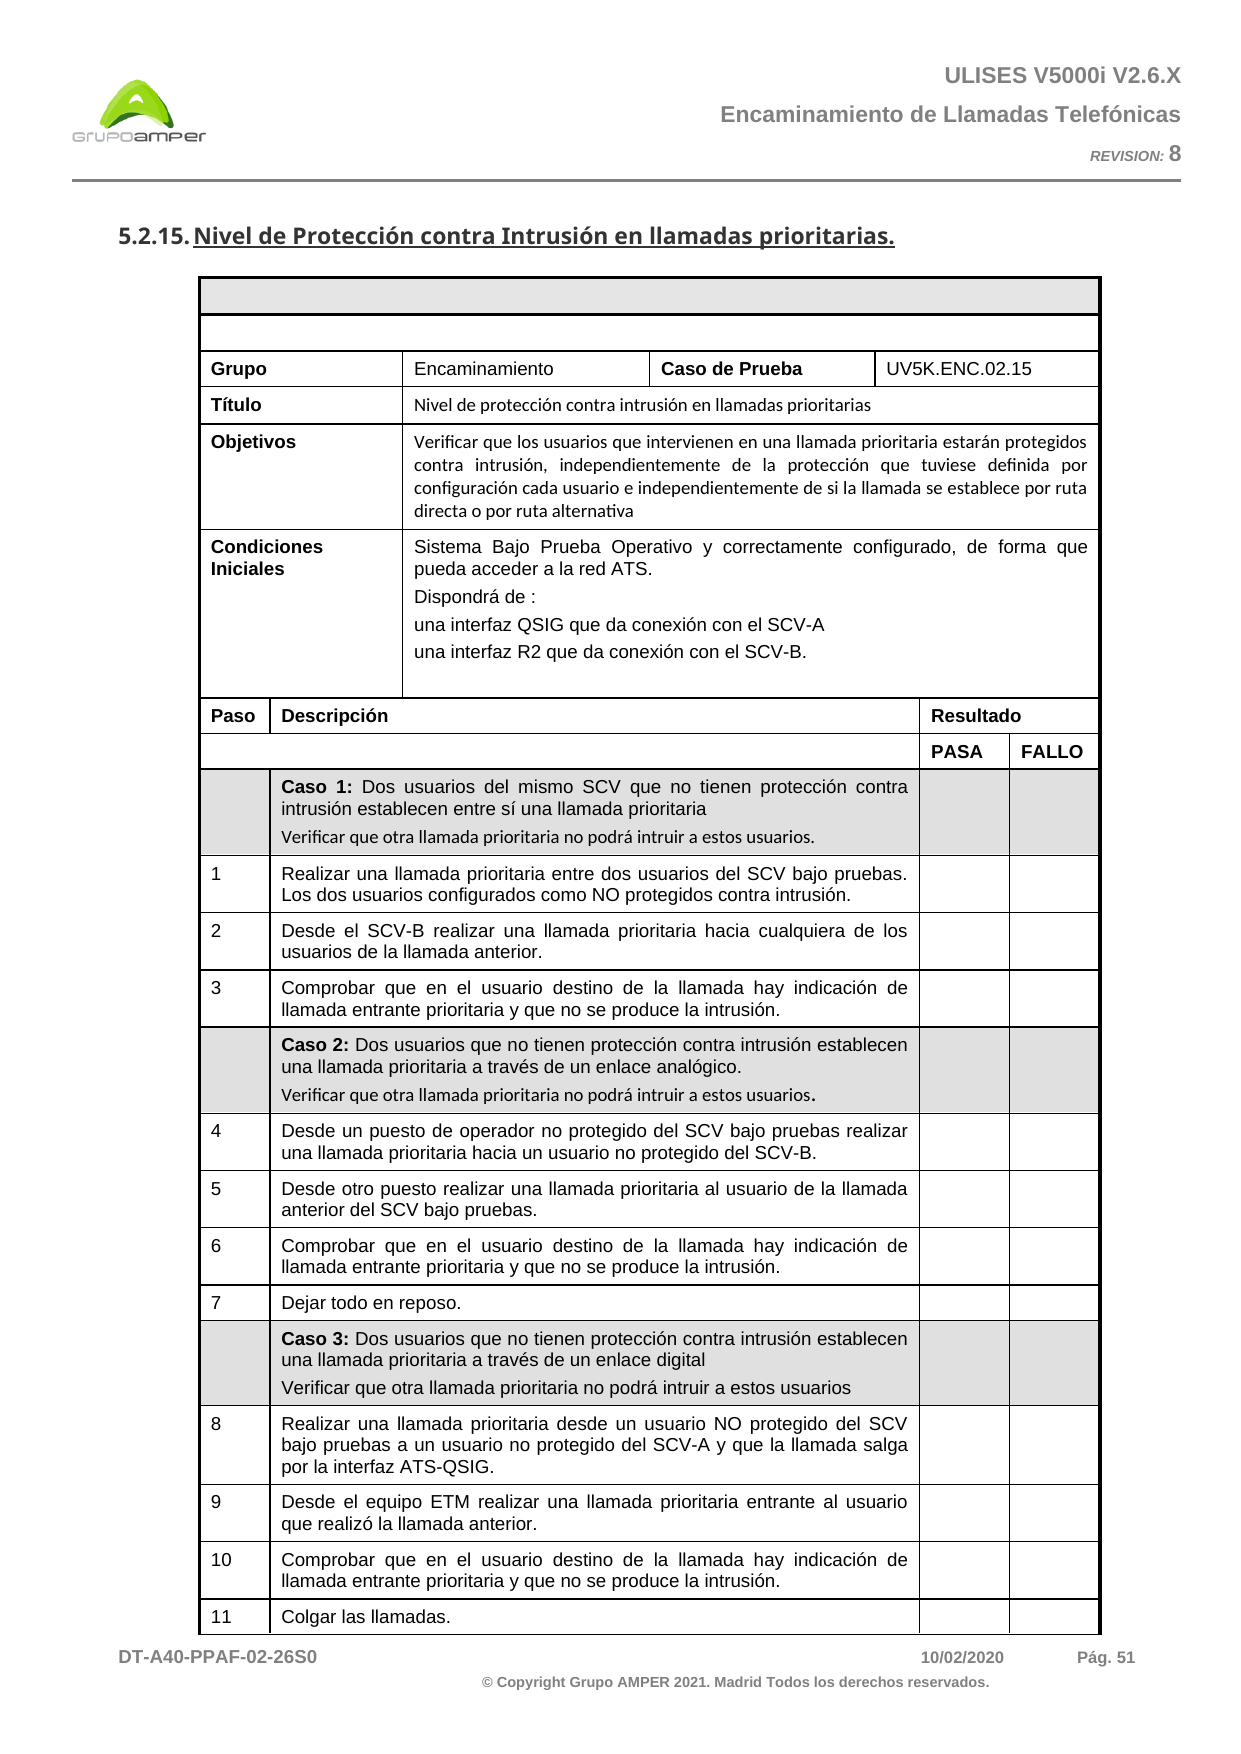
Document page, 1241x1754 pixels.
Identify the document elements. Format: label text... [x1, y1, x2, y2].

table_cell Comprobar que en el usuario destino de la llamada hay indicación de llamada entrante prioritaria y que no se produce la intrusión. [271, 971, 919, 1026]
table_cell Encaminamiento [403, 352, 649, 386]
table_cell [920, 770, 1009, 854]
table_cell Objetivos [201, 425, 402, 528]
table_cell 4 [201, 1114, 269, 1170]
table_cell [920, 913, 1009, 969]
table_cell Resultado [920, 699, 1098, 733]
table_cell [1010, 1028, 1098, 1112]
table_cell [1010, 1114, 1098, 1170]
table_cell [201, 1028, 269, 1112]
table_cell UV5K.ENC.02.15 [876, 352, 1098, 386]
table_cell [1010, 770, 1098, 854]
table_cell 6 [201, 1228, 269, 1284]
table_cell [1010, 1485, 1098, 1541]
table_cell [920, 1542, 1009, 1598]
table_cell 5 [201, 1171, 269, 1227]
table_cell Caso de Prueba [650, 352, 874, 386]
table_cell 7 [201, 1286, 269, 1320]
table_cell 8 [201, 1406, 269, 1483]
table_cell [920, 1321, 1009, 1405]
table_cell [1010, 856, 1098, 912]
table_cell [920, 1028, 1009, 1112]
table_cell Realizar una llamada prioritaria desde un usuario NO protegido del SCV bajo pruebas a un usuario no protegido del SCV-A y que la llamada salga por la interfaz ATS-QSIG. [271, 1406, 919, 1483]
table_cell 2 [201, 913, 269, 969]
table_cell Colgar las llamadas. [271, 1600, 919, 1633]
table_cell [1010, 913, 1098, 969]
table_cell Título [201, 387, 402, 423]
table_header [201, 279, 1098, 313]
table_cell Descripción [271, 699, 919, 733]
table_cell 9 [201, 1485, 269, 1541]
table_cell Sistema Bajo Prueba Operativo y correctamente configurado, de forma que pueda acceder a la red ATS. Dispondrá de : una interfaz QSIG que da conexión con el SCV-A una interfaz R2 que da conexión con el SCV-B. [403, 530, 1098, 697]
table_cell [1010, 1600, 1098, 1633]
table_cell Desde otro puesto realizar una llamada prioritaria al usuario de la llamada anterior del SCV bajo pruebas. [271, 1171, 919, 1227]
table_cell [920, 1406, 1009, 1483]
table_cell FALLO [1010, 734, 1098, 768]
table_cell [1010, 1406, 1098, 1483]
table_cell 3 [201, 971, 269, 1026]
table_cell [201, 734, 919, 768]
table_cell Dejar todo en reposo. [271, 1286, 919, 1320]
table_cell [1010, 1228, 1098, 1284]
table_cell Caso 3: Dos usuarios que no tienen protección contra intrusión establecen una llamada prioritaria a través de un enlace digital Verificar que otra llamada prioritaria no podrá intruir a estos usuarios [271, 1321, 919, 1405]
table_cell [920, 1228, 1009, 1284]
table_cell [1010, 1286, 1098, 1320]
table_cell Verificar que los usuarios que intervienen en una llamada prioritaria estarán protegidos contra intrusión, independientemente de la protección que tuviese definida por configuración cada usuario e independientemente de si la llamada se establece por ruta directa o por ruta alternativa [403, 425, 1098, 528]
picture [68, 68, 208, 155]
table_cell [920, 1485, 1009, 1541]
table_cell PASA [920, 734, 1009, 768]
table_cell [1010, 1542, 1098, 1598]
table_cell [1010, 1321, 1098, 1405]
subtitle Nivel de Protección contra Intrusión en llamadas prioritarias. [118, 219, 1181, 251]
table_cell Comprobar que en el usuario destino de la llamada hay indicación de llamada entrante prioritaria y que no se produce la intrusión. [271, 1542, 919, 1598]
table_cell [1010, 971, 1098, 1026]
table_cell Caso 2: Dos usuarios que no tienen protección contra intrusión establecen una llamada prioritaria a través de un enlace analógico. Verificar que otra llamada prioritaria no podrá intruir a estos usuarios. [271, 1028, 919, 1112]
table_cell Comprobar que en el usuario destino de la llamada hay indicación de llamada entrante prioritaria y que no se produce la intrusión. [271, 1228, 919, 1284]
table_cell [920, 1600, 1009, 1633]
table_cell Caso 1: Dos usuarios del mismo SCV que no tienen protección contra intrusión establecen entre sí una llamada prioritaria Verificar que otra llamada prioritaria no podrá intruir a estos usuarios. [271, 770, 919, 854]
table_cell [201, 316, 1098, 350]
table_cell Realizar una llamada prioritaria entre dos usuarios del SCV bajo pruebas. Los dos usuarios configurados como NO protegidos contra intrusión. [271, 856, 919, 912]
table_cell 10 [201, 1542, 269, 1598]
table_cell Grupo [201, 352, 402, 386]
table_cell [201, 770, 269, 854]
table_cell Desde el equipo ETM realizar una llamada prioritaria entrante al usuario que realizó la llamada anterior. [271, 1485, 919, 1541]
table_cell [920, 971, 1009, 1026]
table_cell [1010, 1171, 1098, 1227]
table_cell Paso [201, 699, 269, 733]
table_cell Condiciones Iniciales [201, 530, 402, 697]
table_cell 1 [201, 856, 269, 912]
table_cell [920, 1114, 1009, 1170]
table_cell Desde el SCV-B realizar una llamada prioritaria hacia cualquiera de los usuarios de la llamada anterior. [271, 913, 919, 969]
table_cell Nivel de protección contra intrusión en llamadas prioritarias [403, 387, 1098, 423]
table_cell [920, 1171, 1009, 1227]
table_cell [201, 1321, 269, 1405]
table_cell 11 [201, 1600, 269, 1633]
table_cell [920, 856, 1009, 912]
table_cell Desde un puesto de operador no protegido del SCV bajo pruebas realizar una llamada prioritaria hacia un usuario no protegido del SCV-B. [271, 1114, 919, 1170]
table_cell [920, 1286, 1009, 1320]
